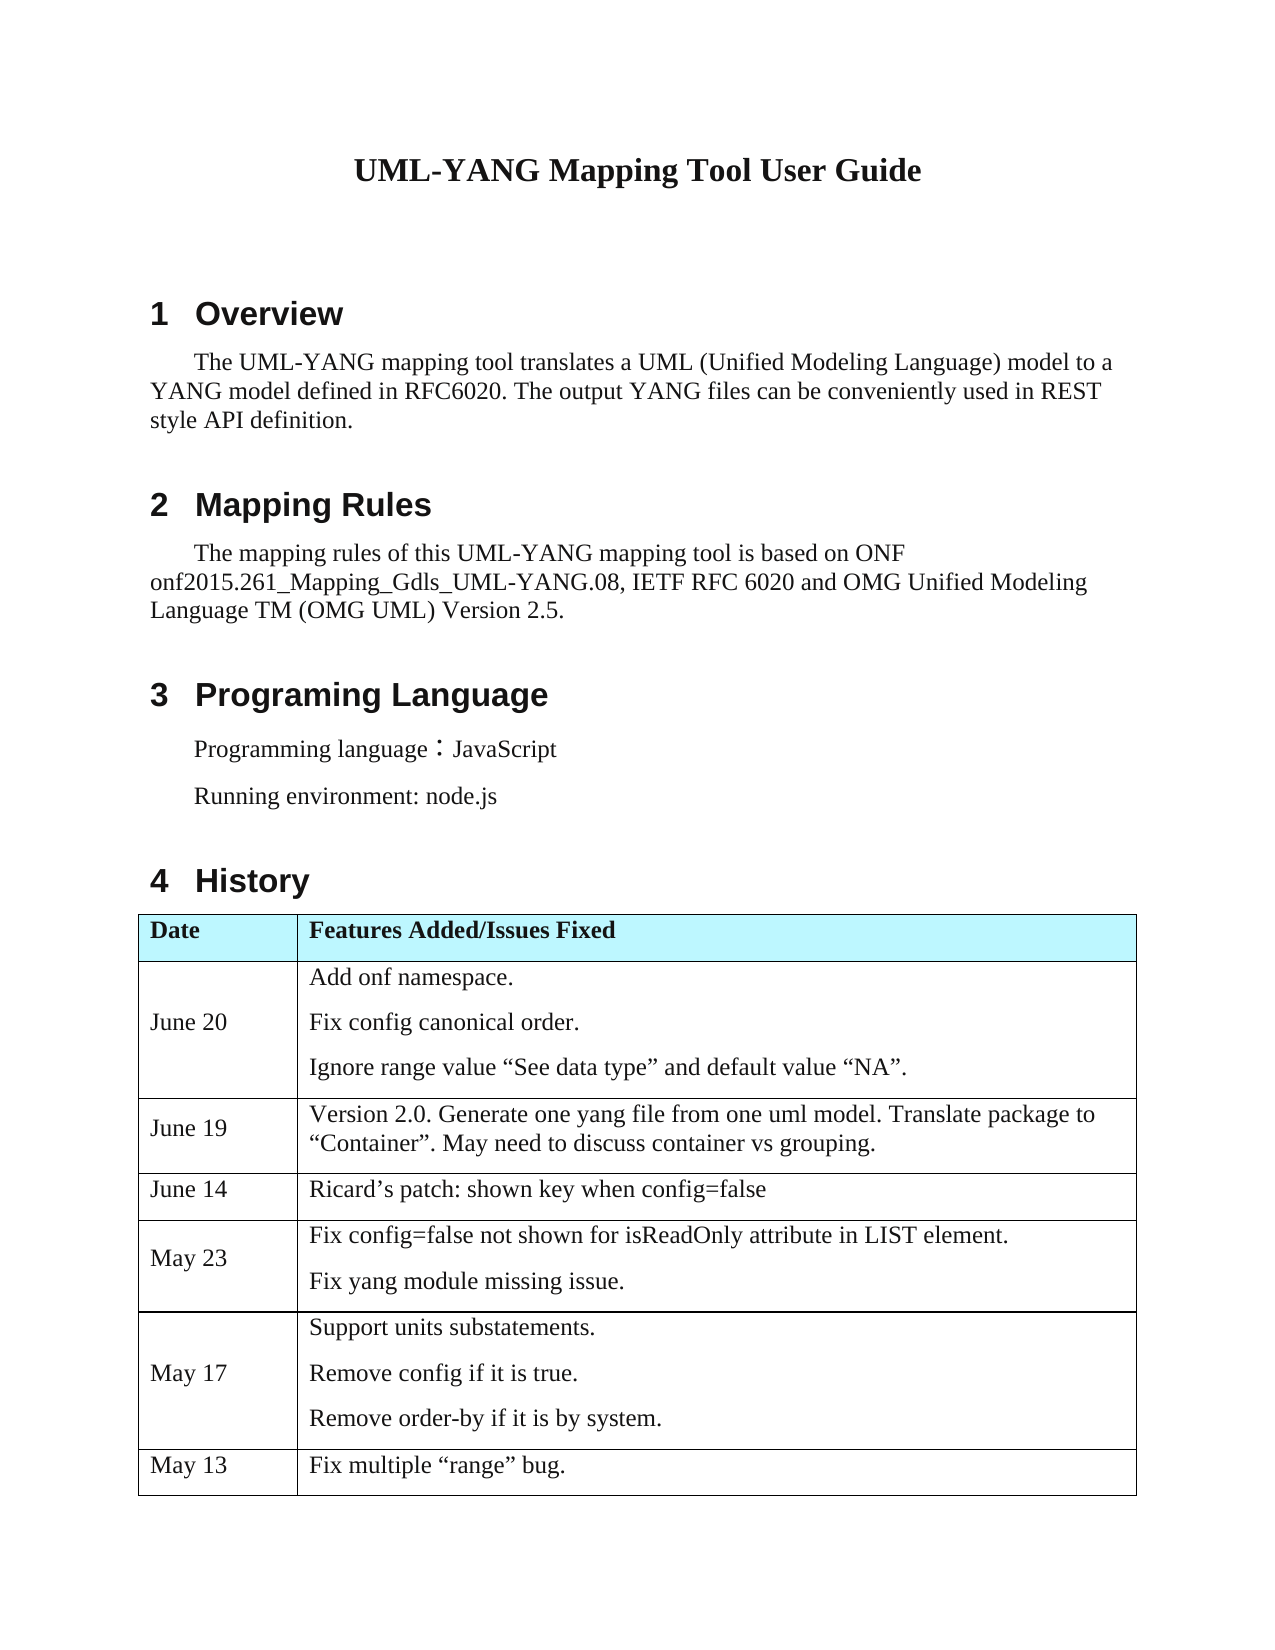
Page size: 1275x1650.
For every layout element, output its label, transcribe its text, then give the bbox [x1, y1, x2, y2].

table_cell Version 2.0. Generate one yang file from one uml model. Translate package to “Container”. May need to discuss container vs grouping. [298, 1099, 1136, 1173]
table_cell May 13 [139, 1450, 297, 1495]
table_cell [298, 1450, 1136, 1495]
subtitle Mapping Rules [150, 479, 1125, 525]
table_cell June 19 [139, 1099, 297, 1173]
subtitle History [150, 856, 1125, 902]
table_cell May 23 [139, 1221, 297, 1311]
subtitle Overview [150, 289, 1125, 335]
table_header Date [139, 915, 297, 961]
text The UML-YANG mapping tool translates a UML (Unified Modeling Language) model to a YANG model defined in RFC6020. The output YANG files can be conveniently used in REST style API definition. [150, 347, 1125, 434]
table_cell June 20 [139, 962, 297, 1098]
table_cell Add onf namespace. Fix config canonical order. Ignore range value “See data type” and default value “NA”. [298, 962, 1136, 1098]
table_cell May 17 [139, 1313, 297, 1449]
table_cell June 14 [139, 1174, 297, 1219]
table_cell Support units substatements. Remove config if it is true. Remove order-by if it is by system. [298, 1313, 1136, 1449]
text Running environment: node.js [150, 781, 1125, 810]
text UML-YANG Mapping Tool User Guide [150, 150, 1125, 188]
table_header Features Added/Issues Fixed [298, 915, 1136, 961]
text The mapping rules of this UML-YANG mapping tool is based on ONF onf2015.261_Mapping_Gdls_UML-YANG.08, IETF RFC 6020 and OMG Unified Modeling Language TM (OMG UML) Version 2.5. [150, 538, 1125, 624]
table_cell Fix config=false not shown for isReadOnly attribute in LIST element. Fix yang module missing issue. [298, 1221, 1136, 1311]
table_cell Ricard’s patch: shown key when config=false [298, 1174, 1136, 1219]
subtitle Programing Language [150, 670, 1125, 716]
text Programming language：JavaScript [150, 728, 1125, 764]
